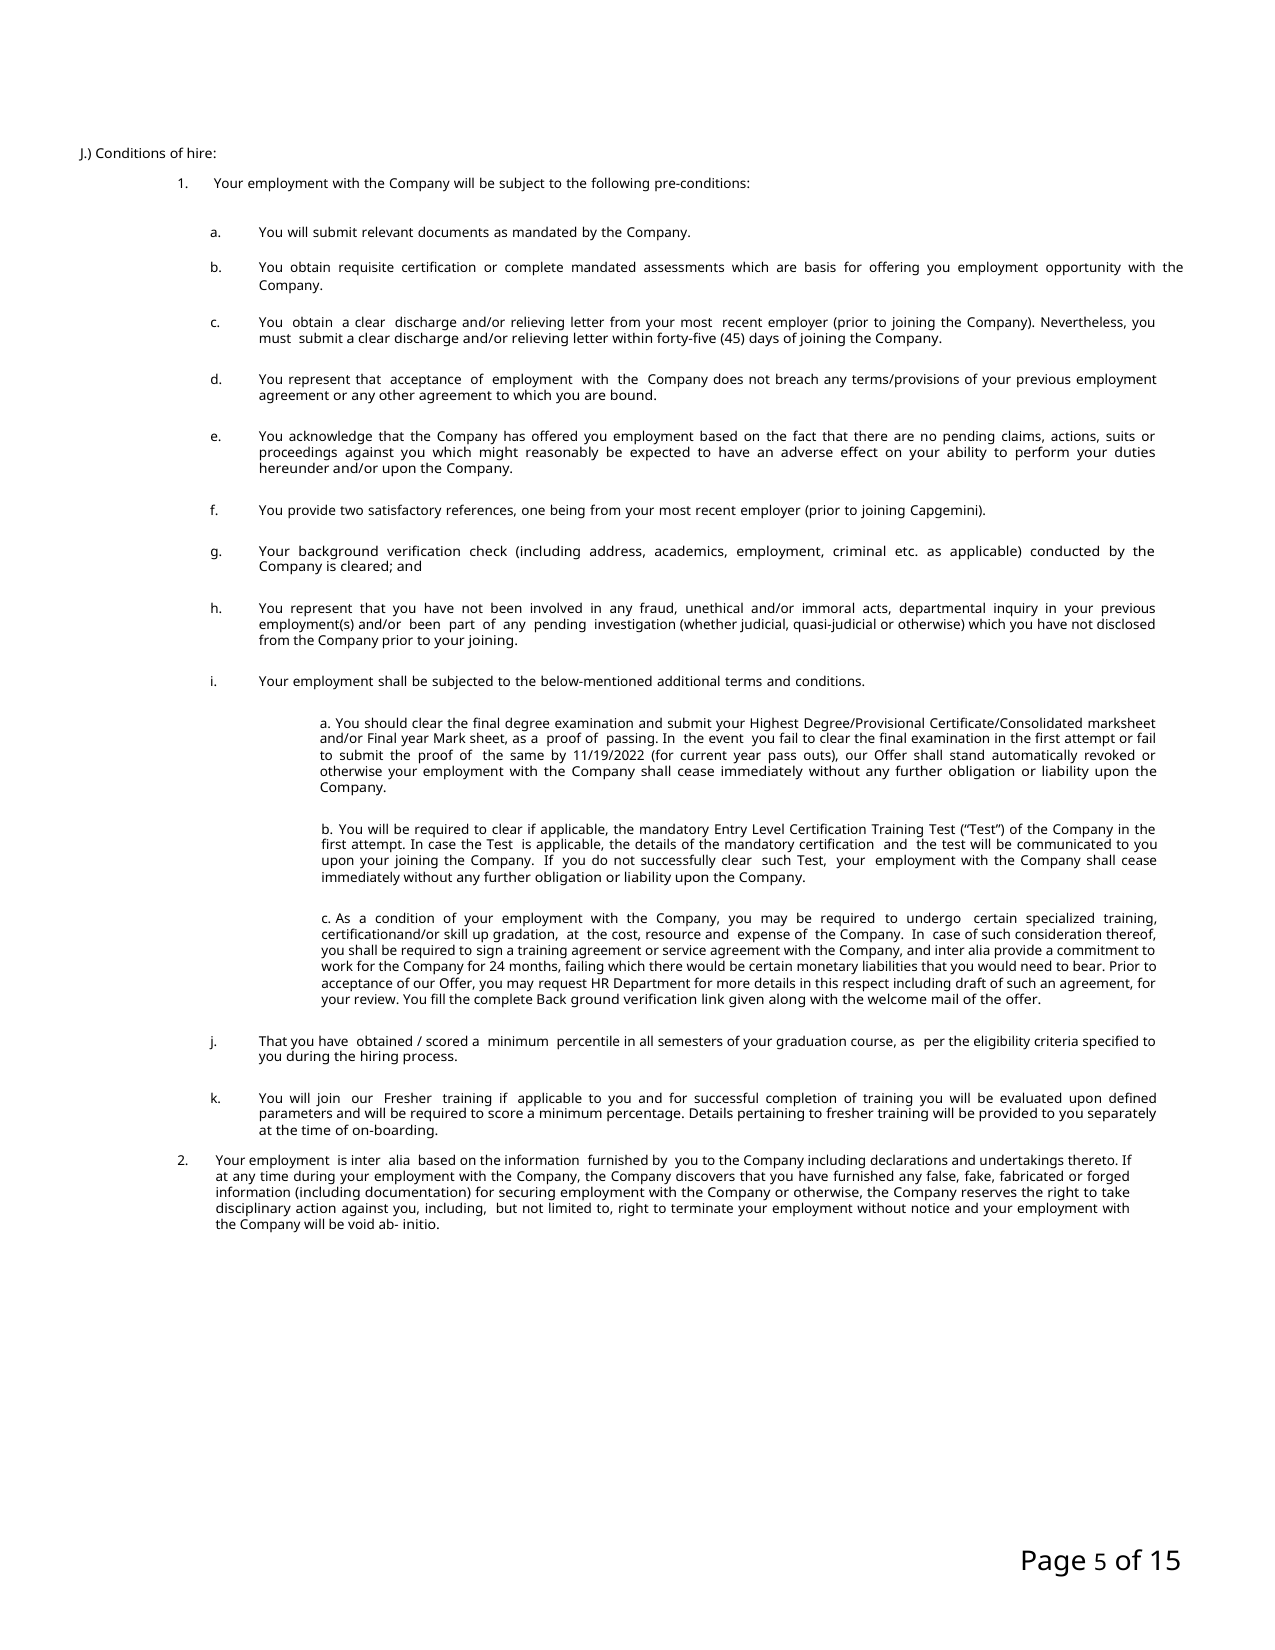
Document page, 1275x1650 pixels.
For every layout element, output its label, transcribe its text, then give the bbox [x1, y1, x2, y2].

list Your employment with the Company will be subject to the following pre-conditions: [177, 174, 1183, 193]
list You provide two satisfactory references, one being from your most recent employer (prior to joining Capgemini). [210, 501, 1183, 519]
list You will be required to clear if applicable, the mandatory Entry Level Certification Training Test (“Test”) of the Company in the first attempt. In case the Test is applicable, the details of the mandatory certification and the test will be communicated to you upon your joining the Company. If you do not successfully clear such Test, your employment with the Company shall cease immediately without any further obligation or liability upon the Company. [321, 821, 1158, 886]
list You acknowledge that the Company has offered you employment based on the fact that there are no pending claims, actions, suits or proceedings against you which might reasonably be expected to have an adverse effect on your ability to perform your duties hereunder and/or upon the Company. [210, 429, 1157, 478]
list You represent that acceptance of employment with the Company does not breach any terms/provisions of your previous employment agreement or any other agreement to which you are bound. [210, 372, 1158, 404]
list Your employment shall be subjected to the below-mentioned additional terms and conditions. [210, 672, 1183, 691]
list You should clear the final degree examination and submit your Highest Degree/Provisional Certificate/Consolidated marksheet and/or Final year Mark sheet, as a proof of passing. In the event you fail to clear the final examination in the first attempt or fail to submit the proof of the same by 11/19/2022 (for current year pass outs), our Offer shall stand automatically revoked or otherwise your employment with the Company shall cease immediately without any further obligation or liability upon the Company. [319, 715, 1157, 796]
list You obtain a clear discharge and/or relieving letter from your most recent employer (prior to joining the Company). Nevertheless, you must submit a clear discharge and/or relieving letter within forty-five (45) days of joining the Company. [210, 315, 1156, 347]
list Your employment is inter alia based on the information furnished by you to the Company including declarations and undertakings thereto. If at any time during your employment with the Company, the Company discovers that you have furnished any false, fake, fabricated or forged information (including documentation) for securing employment with the Company or otherwise, the Company reserves the right to take disciplinary action against you, including, but not limited to, right to terminate your employment without notice and your employment with the Company will be void ab- initio. [177, 1152, 1132, 1234]
list You will submit relevant documents as mandated by the Company. [210, 223, 1183, 242]
list You represent that you have not been involved in any fraud, unethical and/or immoral acts, departmental inquiry in your previous employment(s) and/or been part of any pending investigation (whether judicial, quasi-judicial or otherwise) which you have not disclosed from the Company prior to your joining. [210, 601, 1157, 649]
list You will join our Fresher training if applicable to you and for successful completion of training you will be evaluated upon defined parameters and will be required to score a minimum percentage. Details pertaining to fresher training will be provided to you separately at the time of on-boarding. [210, 1090, 1158, 1139]
list You obtain requisite certification or complete mandated assessments which are basis for offering you employment opportunity with the Company. [210, 258, 1183, 294]
list As a condition of your employment with the Company, you may be required to undergo certain specialized training, certificationand/or skill up gradation, at the cost, resource and expense of the Company. In case of such consideration thereof, you shall be required to sign a training agreement or service agreement with the Company, and inter alia provide a commitment to work for the Company for 24 months, failing which there would be certain monetary liabilities that you would need to bear. Prior to acceptance of our Offer, you may request HR Department for more details in this respect including draft of such an agreement, for your review. You fill the complete Back ground verification link given along with the welcome mail of the offer. [321, 911, 1157, 1008]
list That you have obtained / scored a minimum percentile in all semesters of your graduation course, as per the eligibility criteria specified to you during the hiring process. [210, 1033, 1157, 1066]
list Your background verification check (including address, academics, employment, criminal etc. as applicable) conducted by the Company is cleared; and [210, 543, 1157, 576]
text J.) Conditions of hire: [80, 143, 1183, 162]
